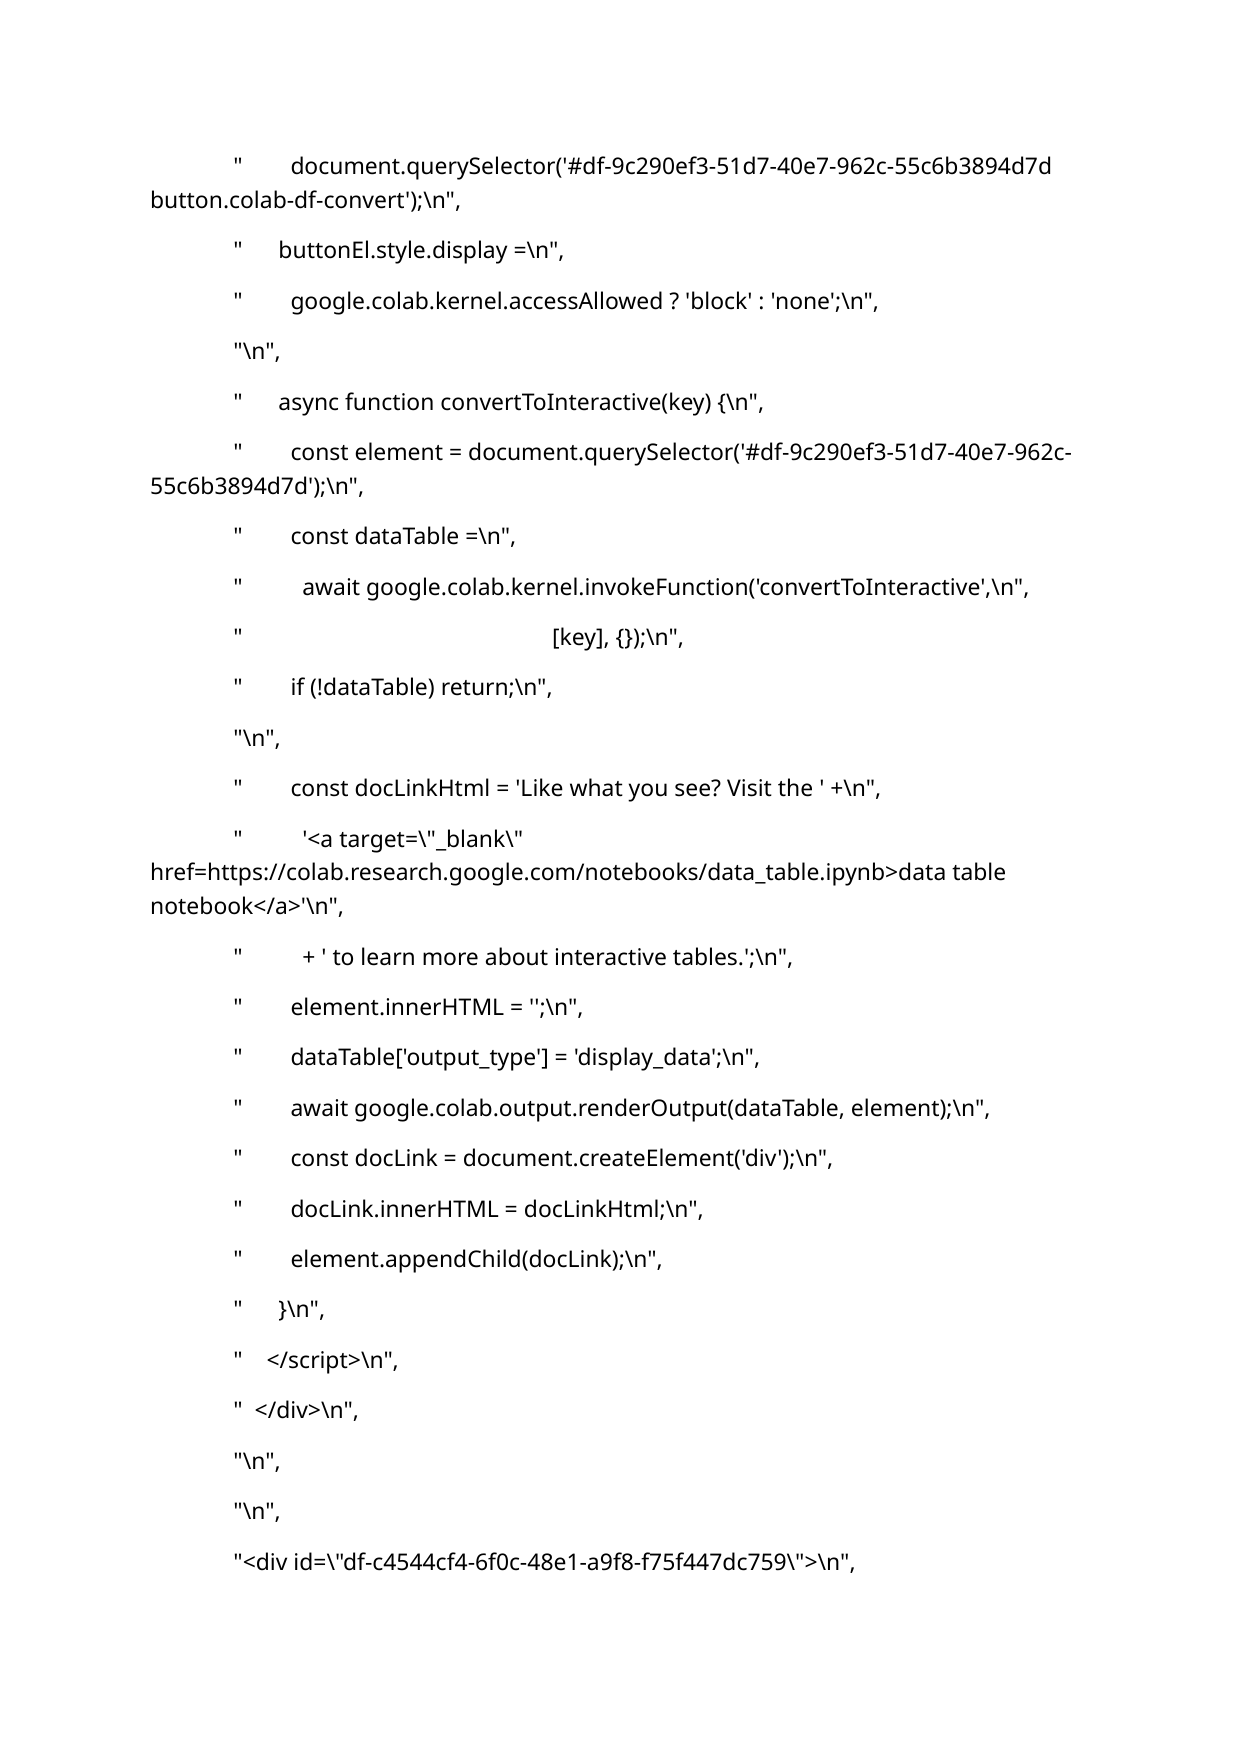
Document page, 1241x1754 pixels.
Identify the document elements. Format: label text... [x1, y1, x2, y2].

text " element.appendChild(docLink);\n", [150, 1243, 1090, 1274]
text " buttonEl.style.display =\n", [150, 234, 1090, 265]
text "\n", [150, 335, 1090, 366]
text " await google.colab.output.renderOutput(dataTable, element);\n", [150, 1092, 1090, 1123]
text " element.innerHTML = '';\n", [150, 991, 1090, 1022]
text "\n", [150, 1495, 1090, 1526]
text " }\n", [150, 1293, 1090, 1324]
text " </script>\n", [150, 1344, 1090, 1375]
text " const element = document.querySelector('#df-9c290ef3-51d7-40e7-962c-55c6b3894d7d');\n", [150, 436, 1090, 501]
text " docLink.innerHTML = docLinkHtml;\n", [150, 1192, 1090, 1224]
text " const docLinkHtml = 'Like what you see? Visit the ' +\n", [150, 772, 1090, 803]
text " await google.colab.kernel.invokeFunction('convertToInteractive',\n", [150, 570, 1090, 602]
text " google.colab.kernel.accessAllowed ? 'block' : 'none';\n", [150, 284, 1090, 316]
text " + ' to learn more about interactive tables.';\n", [150, 940, 1090, 972]
text " document.querySelector('#df-9c290ef3-51d7-40e7-962c-55c6b3894d7d button.colab-df-convert');\n", [150, 150, 1090, 215]
text " dataTable['output_type'] = 'display_data';\n", [150, 1041, 1090, 1072]
text "<div id=\"df-c4544cf4-6f0c-48e1-a9f8-f75f447dc759\">\n", [150, 1545, 1090, 1577]
text " const dataTable =\n", [150, 520, 1090, 551]
text " [key], {});\n", [150, 621, 1090, 652]
text " if (!dataTable) return;\n", [150, 671, 1090, 702]
text " </div>\n", [150, 1394, 1090, 1425]
text "\n", [150, 1444, 1090, 1476]
text " '<a target=\"_blank\" href=https://colab.research.google.com/notebooks/data_table.ipynb>data table notebook</a>'\n", [150, 822, 1090, 921]
text " async function convertToInteractive(key) {\n", [150, 385, 1090, 417]
text " const docLink = document.createElement('div');\n", [150, 1142, 1090, 1173]
text "\n", [150, 722, 1090, 753]
